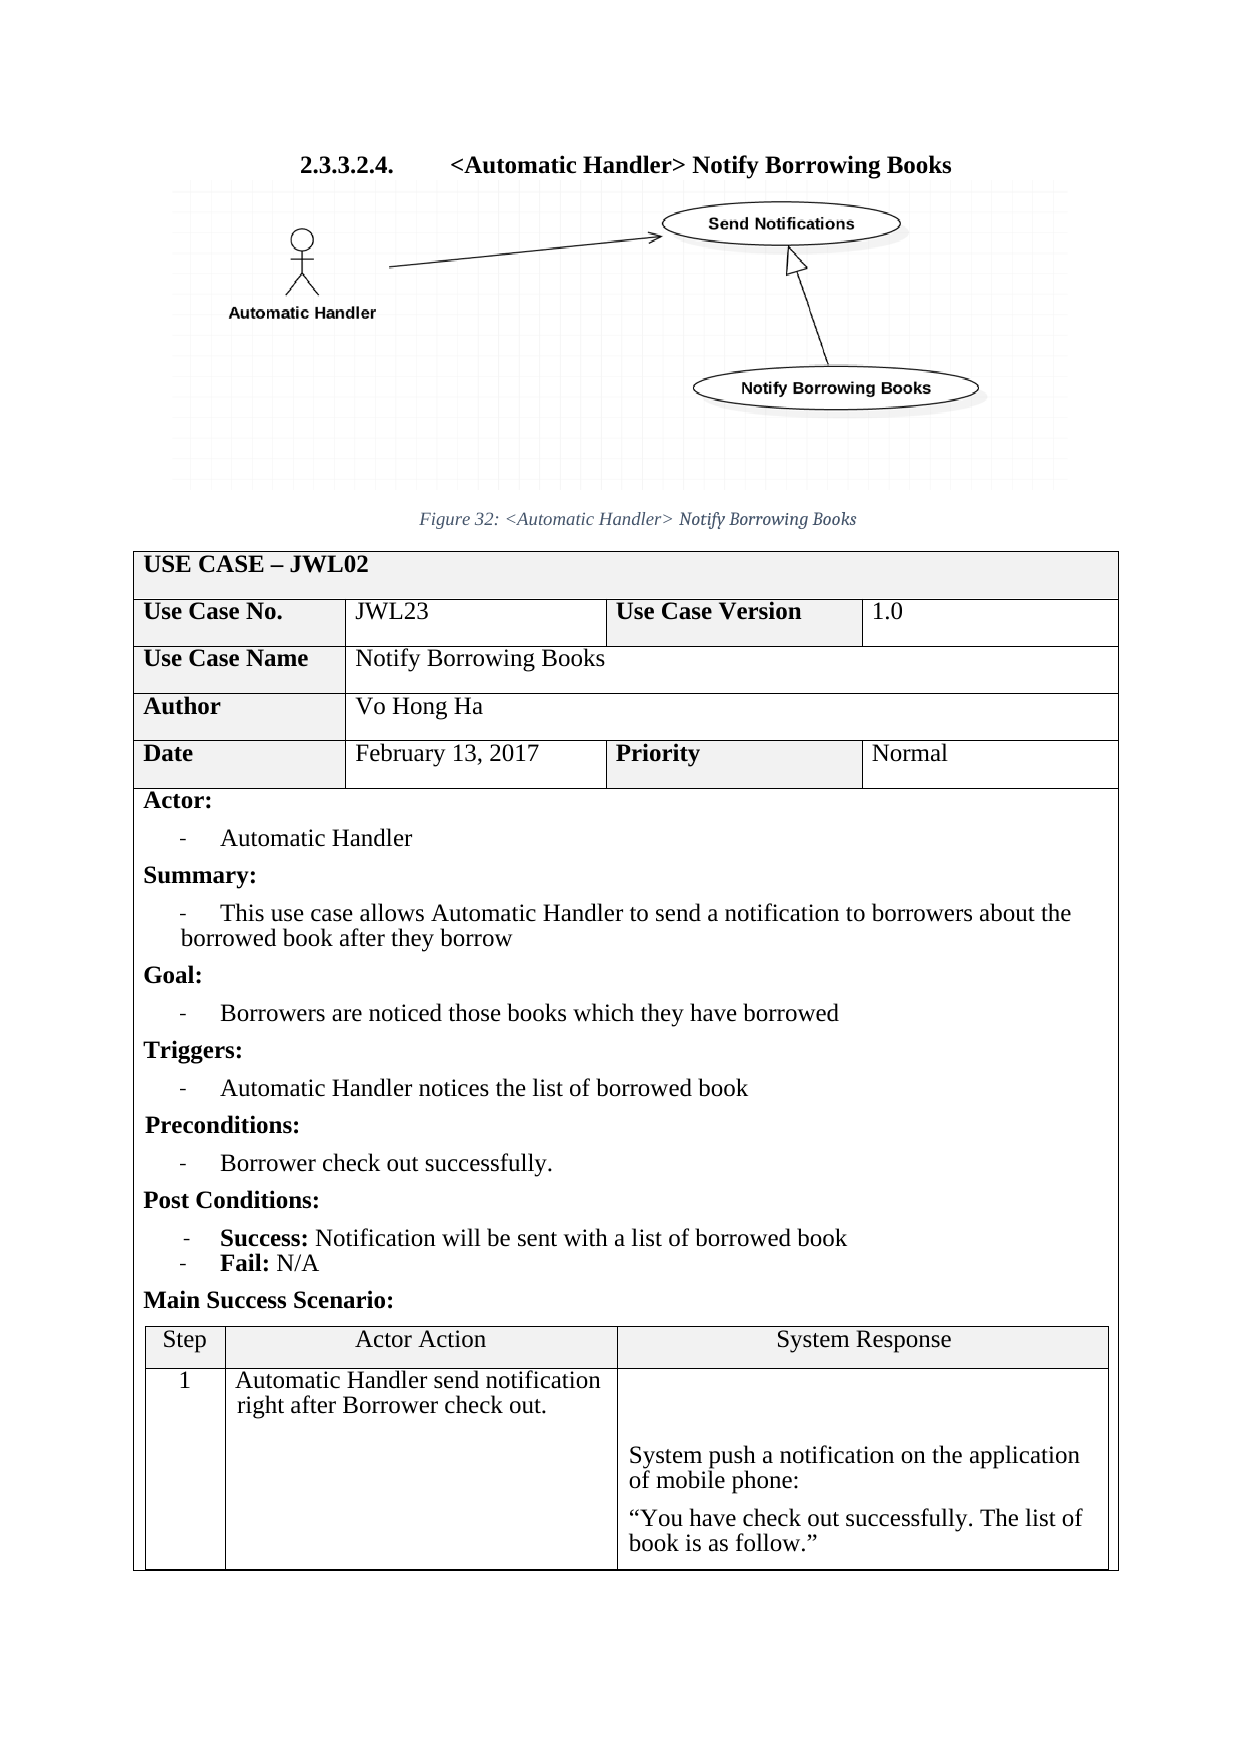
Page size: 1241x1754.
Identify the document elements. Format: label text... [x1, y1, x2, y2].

table_cell Priority [607, 741, 862, 788]
table_cell Normal [863, 741, 1118, 788]
table_cell Use Case No. [134, 600, 345, 646]
table_cell Use Case Name [134, 647, 345, 693]
table_cell February 13, 2017 [346, 741, 606, 788]
table_cell JWL23 [346, 600, 606, 646]
text Figure 32: <Automatic Handler> Notify Borrowing Books [187, 508, 1090, 530]
picture [172, 180, 1068, 490]
table_header USE CASE – JWL02 [134, 552, 1118, 598]
table_cell Author [134, 694, 345, 740]
table_cell Date [134, 741, 345, 788]
table_cell 1.0 [863, 600, 1118, 646]
table_cell Notify Borrowing Books [346, 647, 1118, 693]
subtitle <Automatic Handler> Notify Borrowing Books [300, 150, 1090, 179]
table_cell Vo Hong Ha [346, 694, 1118, 740]
table_cell Use Case Version [607, 600, 862, 646]
